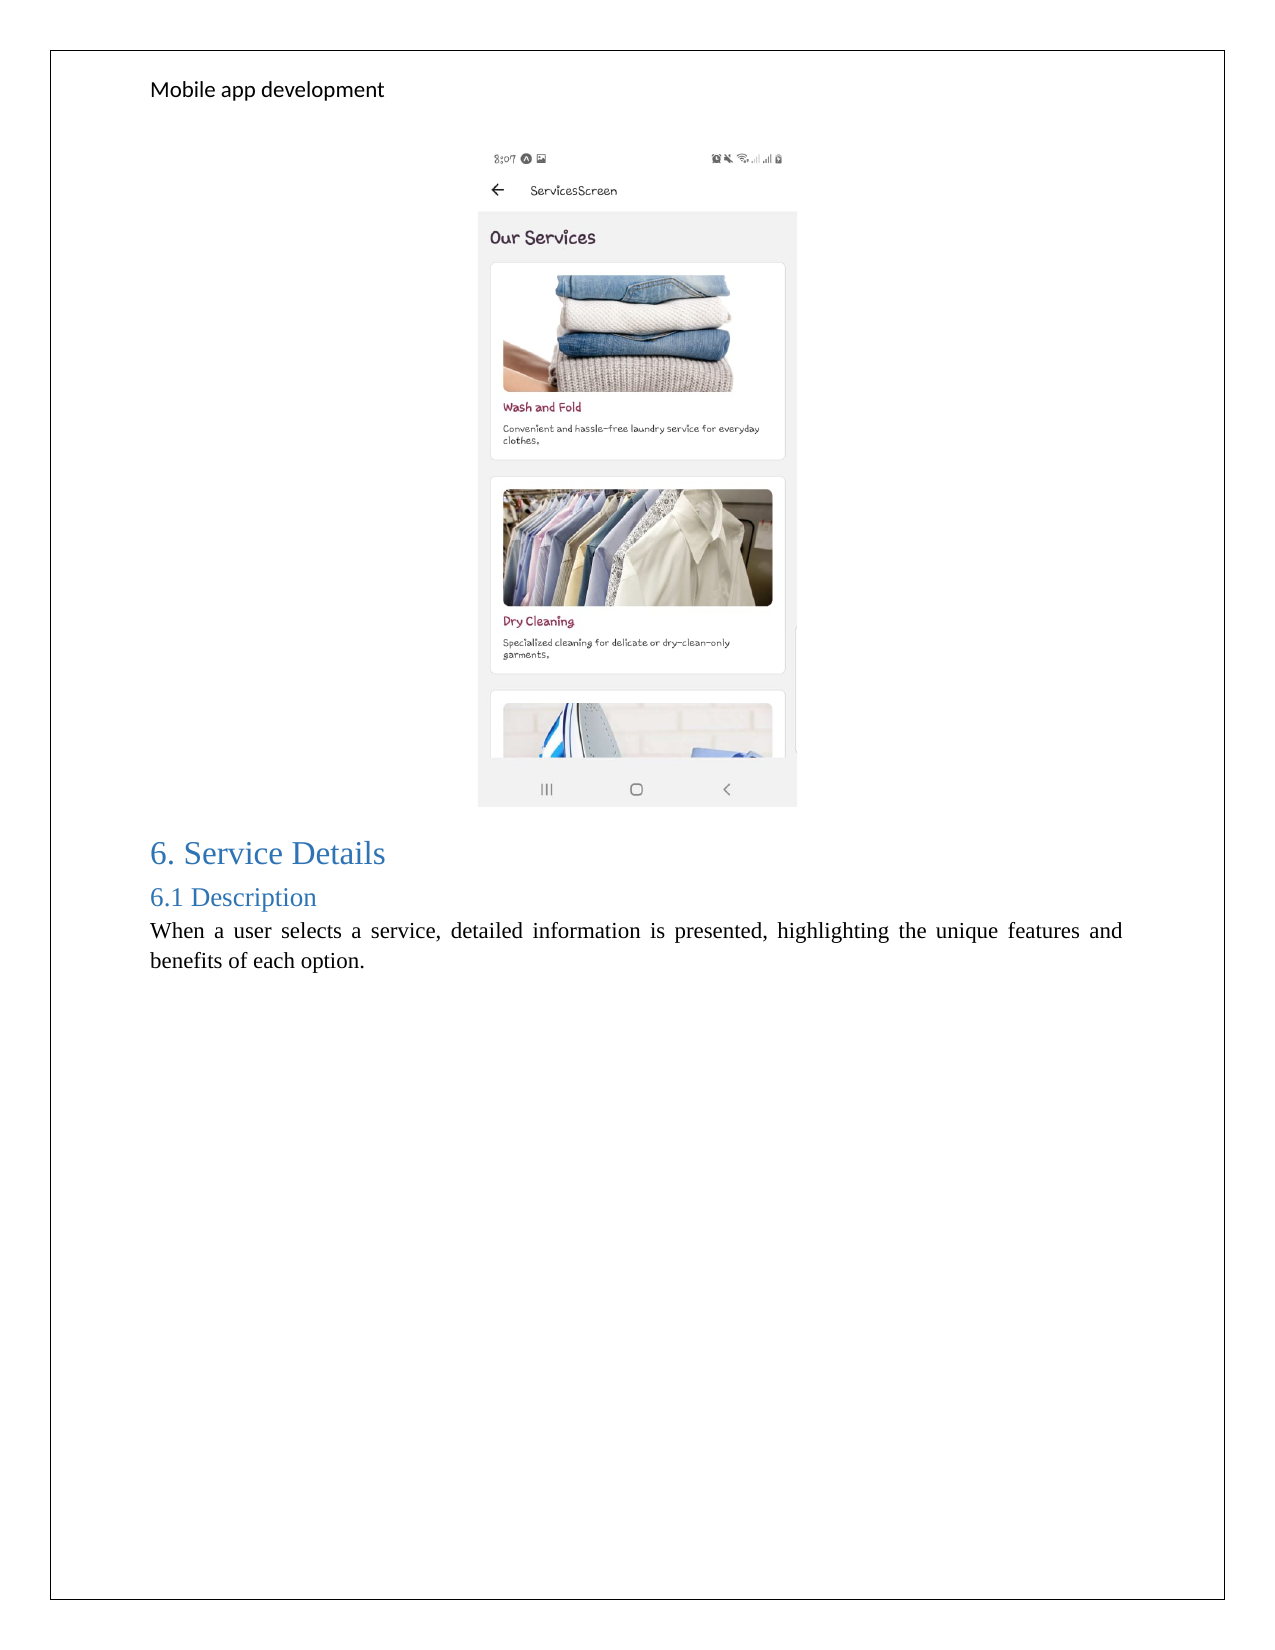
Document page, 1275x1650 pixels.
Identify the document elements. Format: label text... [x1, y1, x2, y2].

text When a user selects a service, detailed information is presented, highlighting the unique features and benefits of each option. [150, 917, 1125, 974]
picture [477, 150, 798, 807]
subtitle 6. Service Details [150, 833, 1125, 872]
subtitle 6.1 Description [150, 882, 1125, 913]
